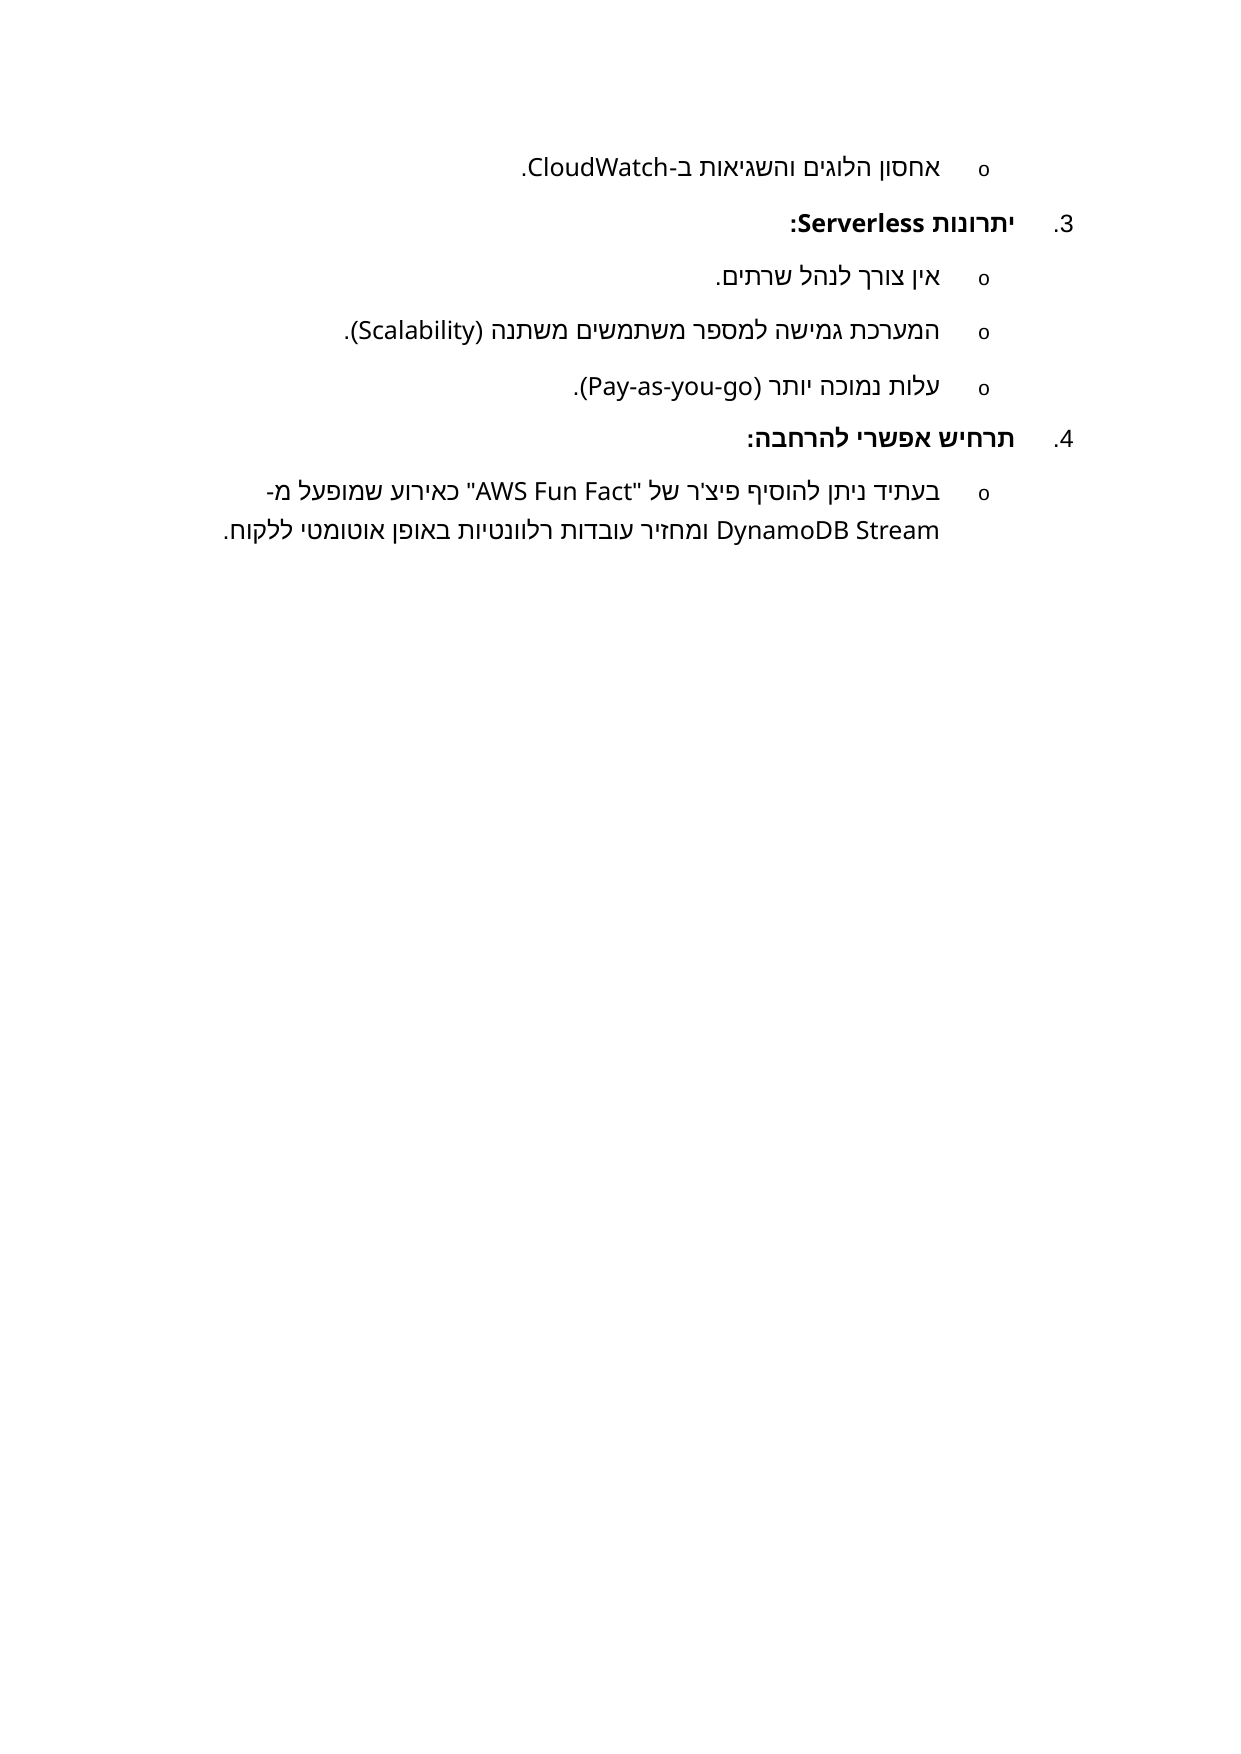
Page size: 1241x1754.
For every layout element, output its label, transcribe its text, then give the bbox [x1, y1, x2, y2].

list אחסון הלוגים והשגיאות ב-CloudWatch. [150, 150, 978, 184]
list תרחיש אפשרי להרחבה: [150, 424, 1053, 453]
list אין צורך לנהל שרתים. [150, 262, 978, 291]
list עלות נמוכה יותר (Pay-as-you-go). [150, 368, 978, 402]
list יתרונות Serverless: [150, 206, 1053, 240]
list בעתיד ניתן להוסיף פיצ'ר של "AWS Fun Fact" כאירוע שמופעל מ-DynamoDB Stream ומחזיר עובדות רלוונטיות באופן אוטומטי ללקוח. [150, 474, 978, 547]
list המערכת גמישה למספר משתמשים משתנה (Scalability). [150, 312, 978, 346]
